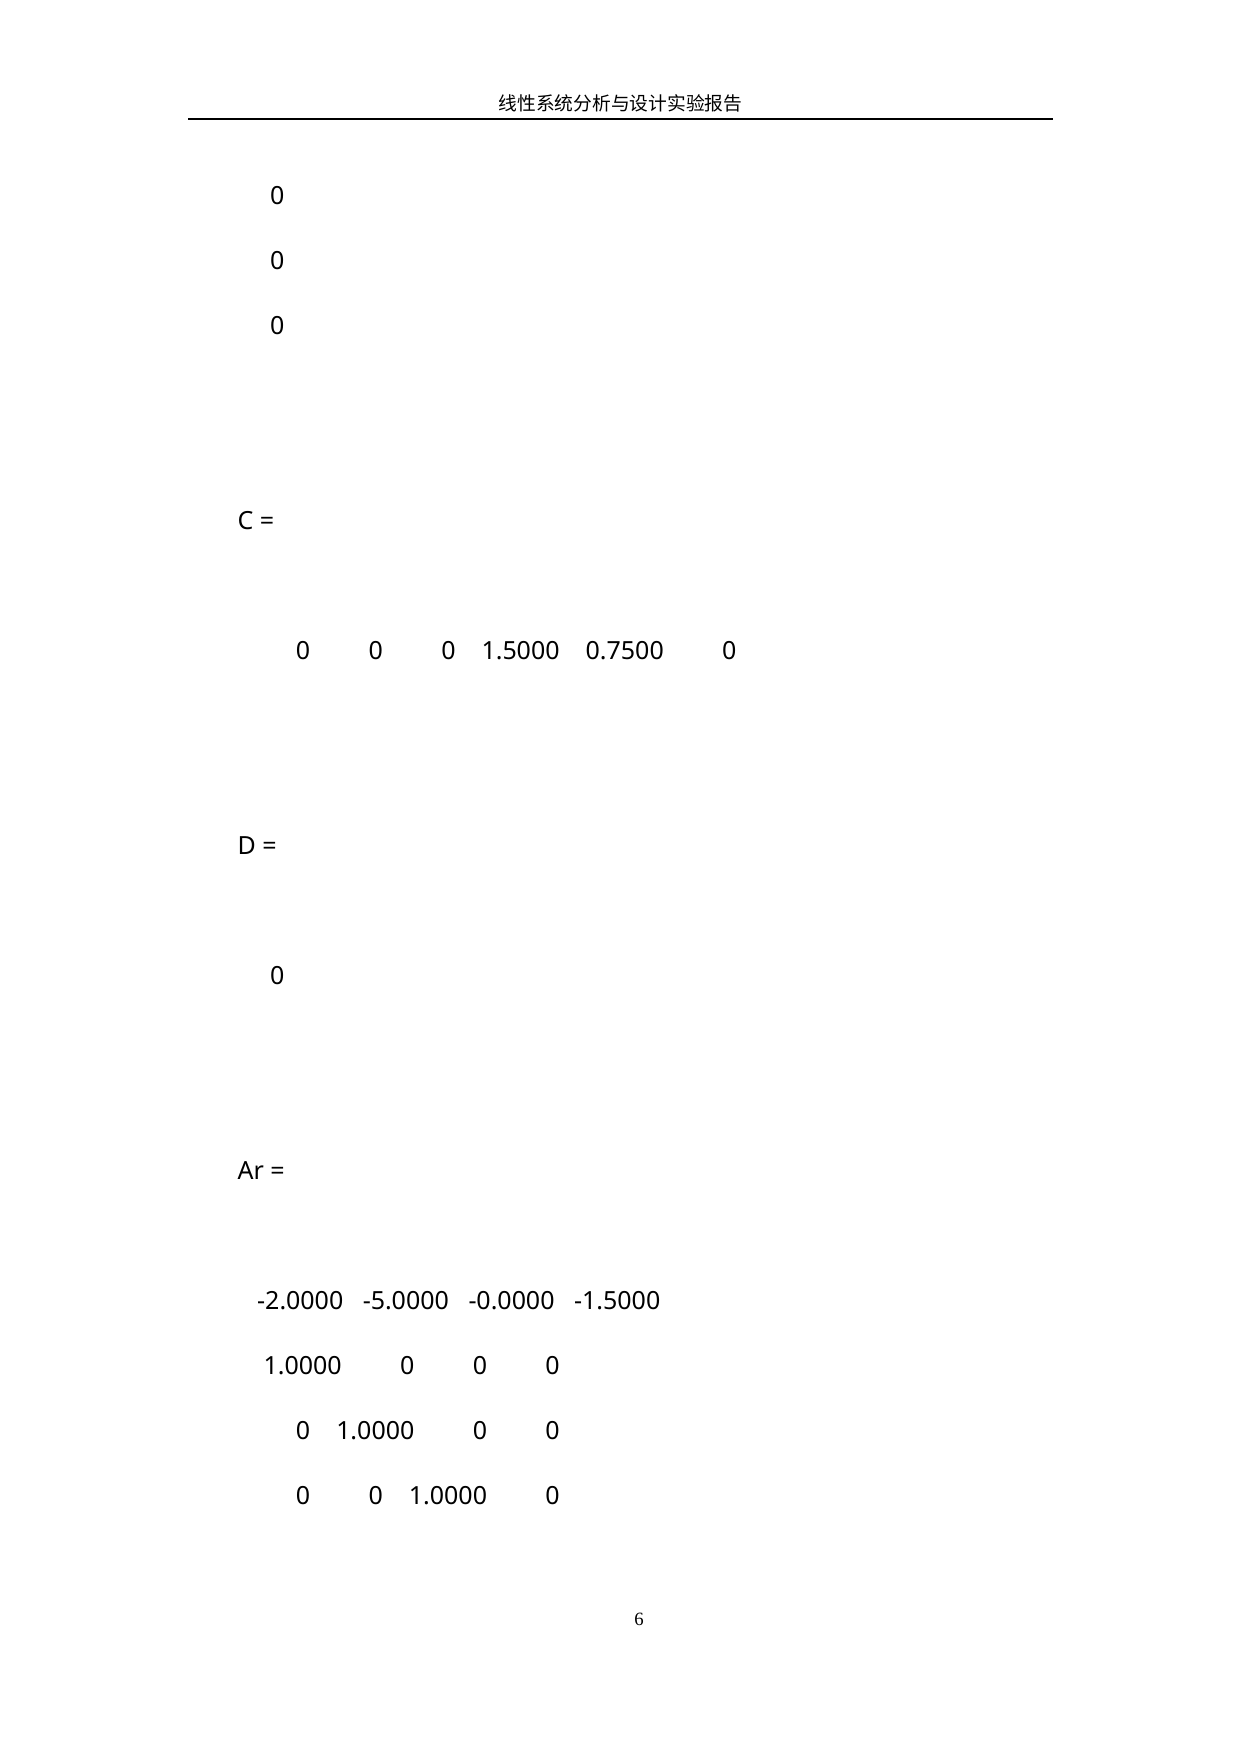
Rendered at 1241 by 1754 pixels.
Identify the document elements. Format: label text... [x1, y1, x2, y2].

text 0 1.0000 0 0 [187, 1397, 1053, 1462]
text 0 [187, 162, 1053, 227]
text D = [187, 812, 1053, 877]
text 0 0 1.0000 0 [187, 1462, 1053, 1527]
text C = [187, 487, 1053, 552]
text 0 [187, 227, 1053, 292]
text 0 0 0 1.5000 0.7500 0 [187, 617, 1053, 682]
text 1.0000 0 0 0 [187, 1332, 1053, 1397]
text 0 [187, 942, 1053, 1007]
text Ar = [187, 1137, 1053, 1202]
text 0 [187, 292, 1053, 357]
text -2.0000 -5.0000 -0.0000 -1.5000 [187, 1267, 1053, 1332]
